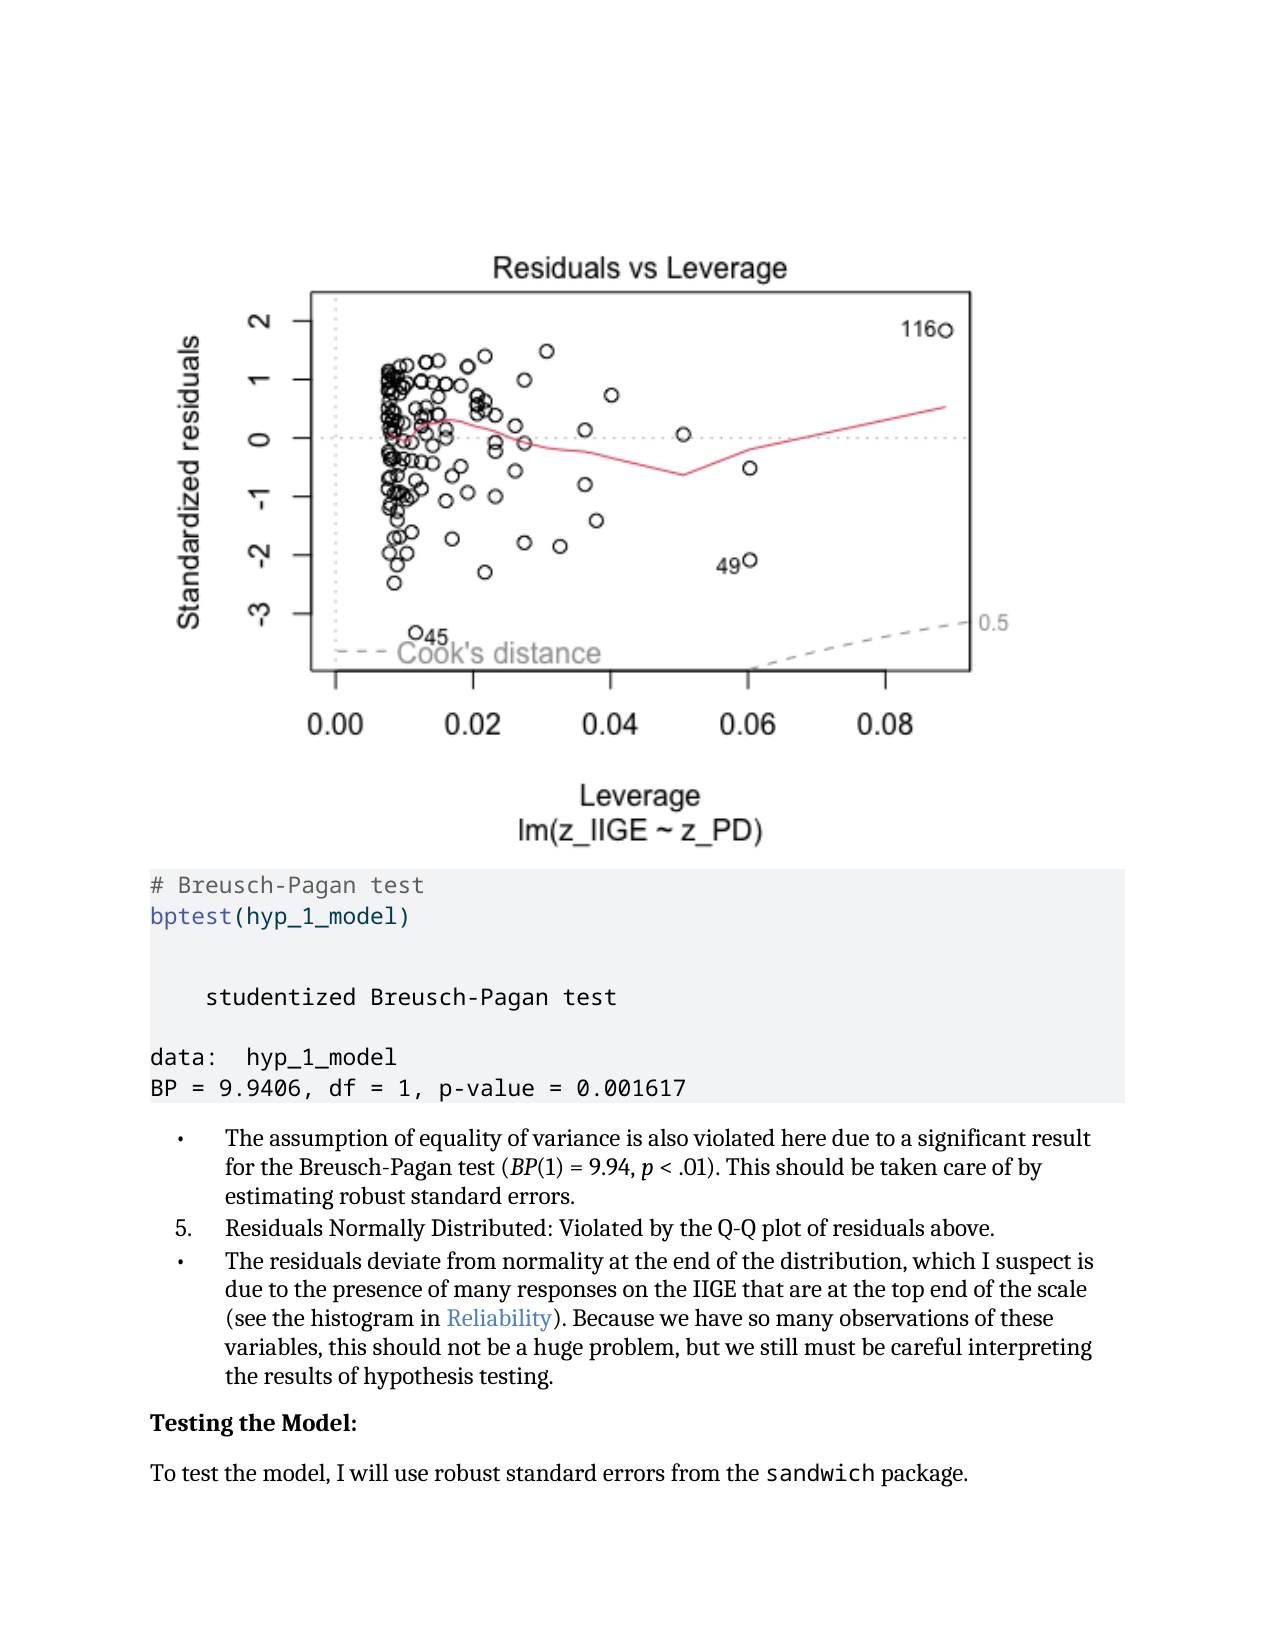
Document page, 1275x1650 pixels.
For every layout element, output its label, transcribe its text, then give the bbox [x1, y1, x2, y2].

text # Breusch-Pagan test bptest(hyp_1_model) [411, 869, 1125, 931]
picture [168, 150, 1044, 850]
text studentized Breusch-Pagan test data: hyp_1_model BP = 9.9406, df = 1, p-value = 0.001617 [150, 952, 1125, 1103]
text To test the model, I will use robust standard errors from the sandwich package. [150, 1457, 1125, 1488]
list The residuals deviate from normality at the end of the distribution, which I suspect is due to the presence of many responses on the IIGE that are at the top end of the scale (see the histogram in Reliability). Because we have so many observations of these variables, this should not be a huge problem, but we still must be careful interpreting the results of hypothesis testing. [175, 1247, 1125, 1390]
list The assumption of equality of variance is also violated here due to a significant result for the Breusch-Pagan test (BP(1) = 9.94, p < .01). This should be taken care of by estimating robust standard errors. [175, 1124, 1125, 1210]
text Testing the Model: [150, 1409, 1125, 1438]
list Residuals Normally Distributed: Violated by the Q-Q plot of residuals above. [175, 1214, 1125, 1243]
